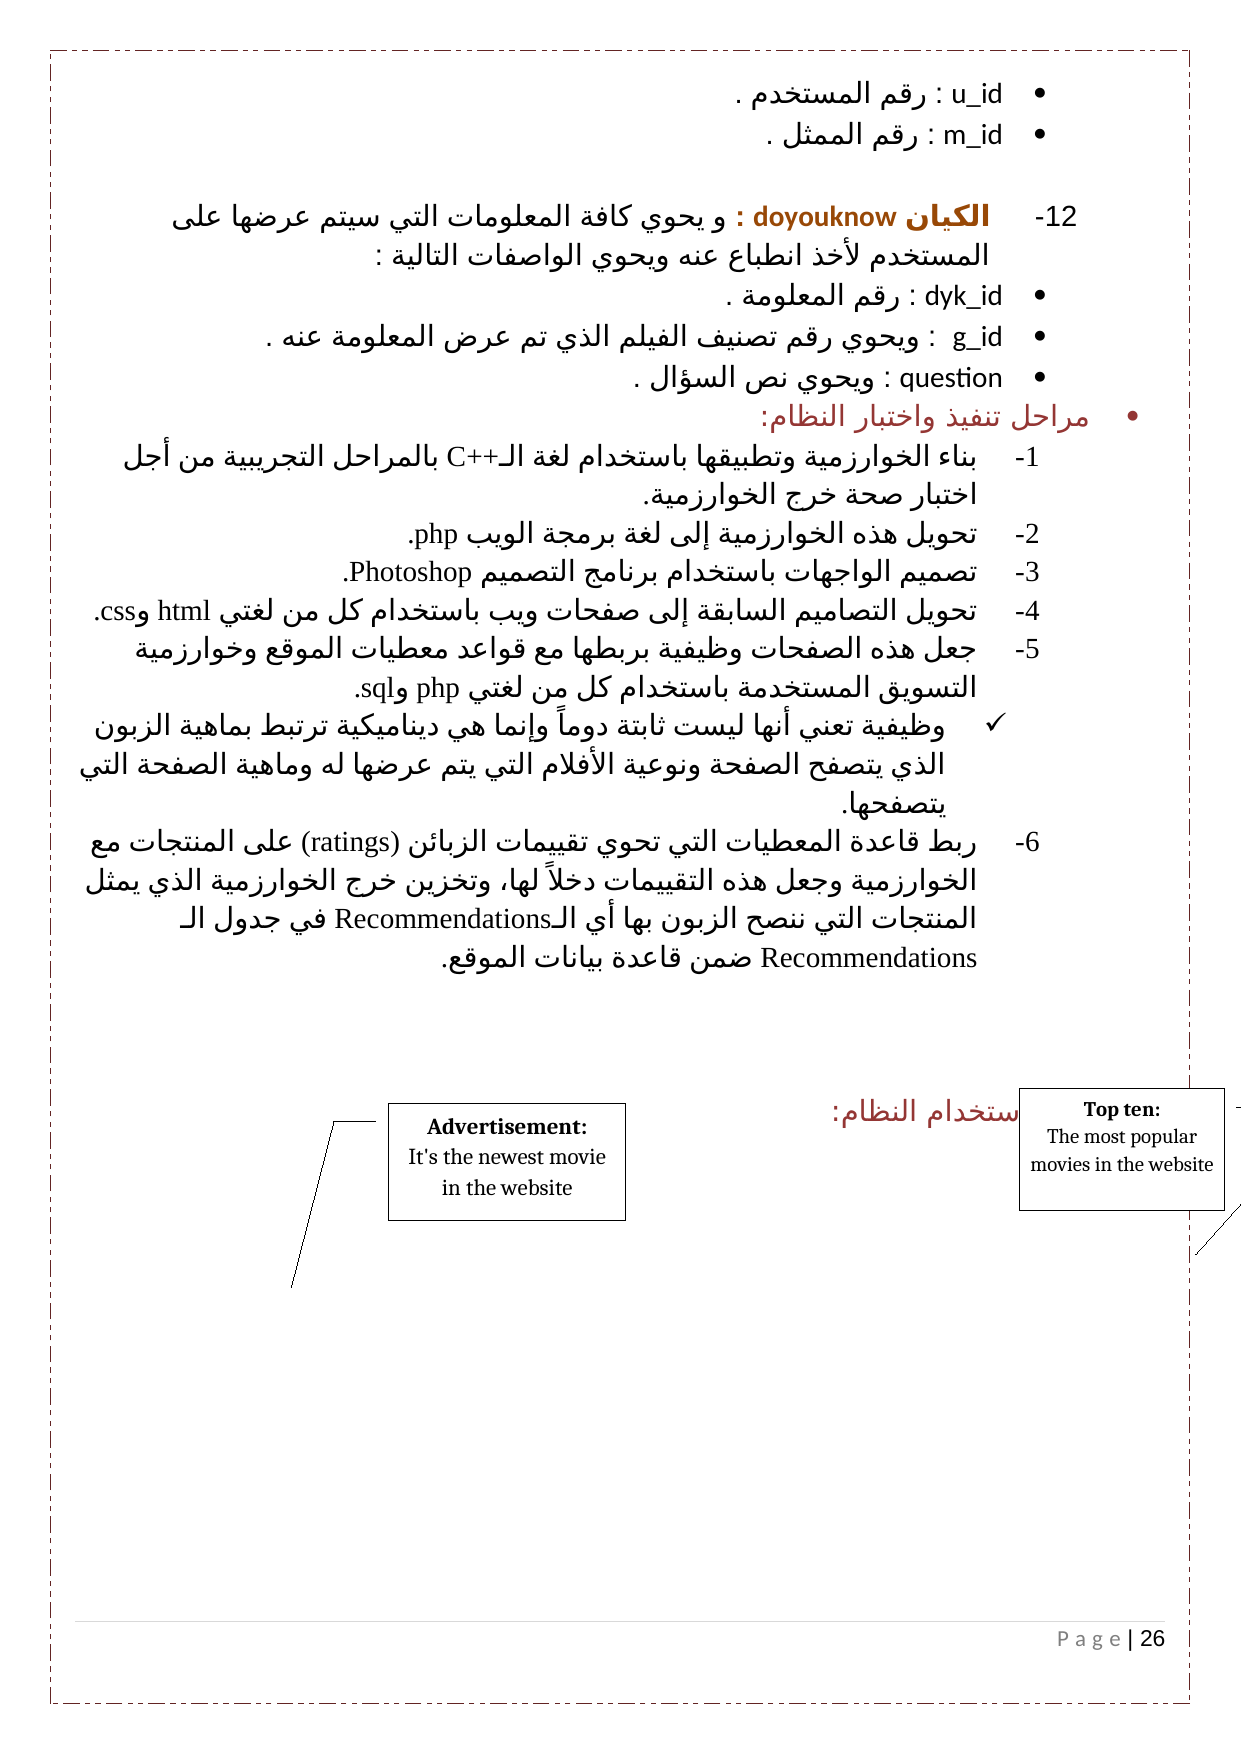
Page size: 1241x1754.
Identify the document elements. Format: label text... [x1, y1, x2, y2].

list تحويل التصاميم السابقة إلى صفحات ويب باستخدام كل من لغتي html وcss. [75, 593, 1015, 626]
list الكيان doyouknow : و يحوي كافة المعلومات التي سيتم عرضها على المستخدم لأخذ انطباع عنه ويحوي الواصفات التالية : [75, 198, 1035, 272]
list بناء الخوارزمية وتطبيقها باستخدام لغة الـ++C بالمراحل التجريبية من أجل اختبار صحة خرج الخوارزمية. [75, 439, 1015, 511]
list وظيفية تعني أنها ليست ثابتة دوماً وإنما هي ديناميكية ترتبط بماهية الزبون الذي يتصفح الصفحة ونوعية الأفلام التي يتم عرضها له وماهية الصفحة التي يتصفحها. [75, 708, 984, 819]
list تصميم الواجهات باستخدام برنامج التصميم Photoshop. [75, 554, 1015, 588]
list dyk_id : رقم المعلومة . [75, 277, 1035, 313]
list g_id : ويحوي رقم تصنيف الفيلم الذي تم عرض المعلومة عنه . [75, 318, 1035, 353]
list question : ويحوي نص السؤال . [75, 359, 1035, 394]
list جعل هذه الصفحات وظيفية بربطها مع قواعد معطيات الموقع وخوارزمية التسويق المستخدمة باستخدام كل من لغتي php وsql. [75, 631, 1015, 703]
list ربط قاعدة المعطيات التي تحوي تقييمات الزبائن (ratings) على المنتجات مع الخوارزمية وجعل هذه التقييمات دخلاً لها، وتخزين خرج الخوارزمية الذي يمثل المنتجات التي ننصح الزبون بها أي الـRecommendations في جدول الـRecommendations ضمن قاعدة بيانات الموقع. [75, 824, 1015, 973]
list m_id : رقم الممثل . [75, 116, 1035, 152]
list دليل استخدام النظام: [75, 1094, 1019, 1128]
list u_id : رقم المستخدم . [75, 75, 1035, 111]
list تحويل هذه الخوارزمية إلى لغة برمجة الويب php. [75, 516, 1015, 549]
list مراحل تنفيذ واختبار النظام: [75, 400, 1128, 434]
